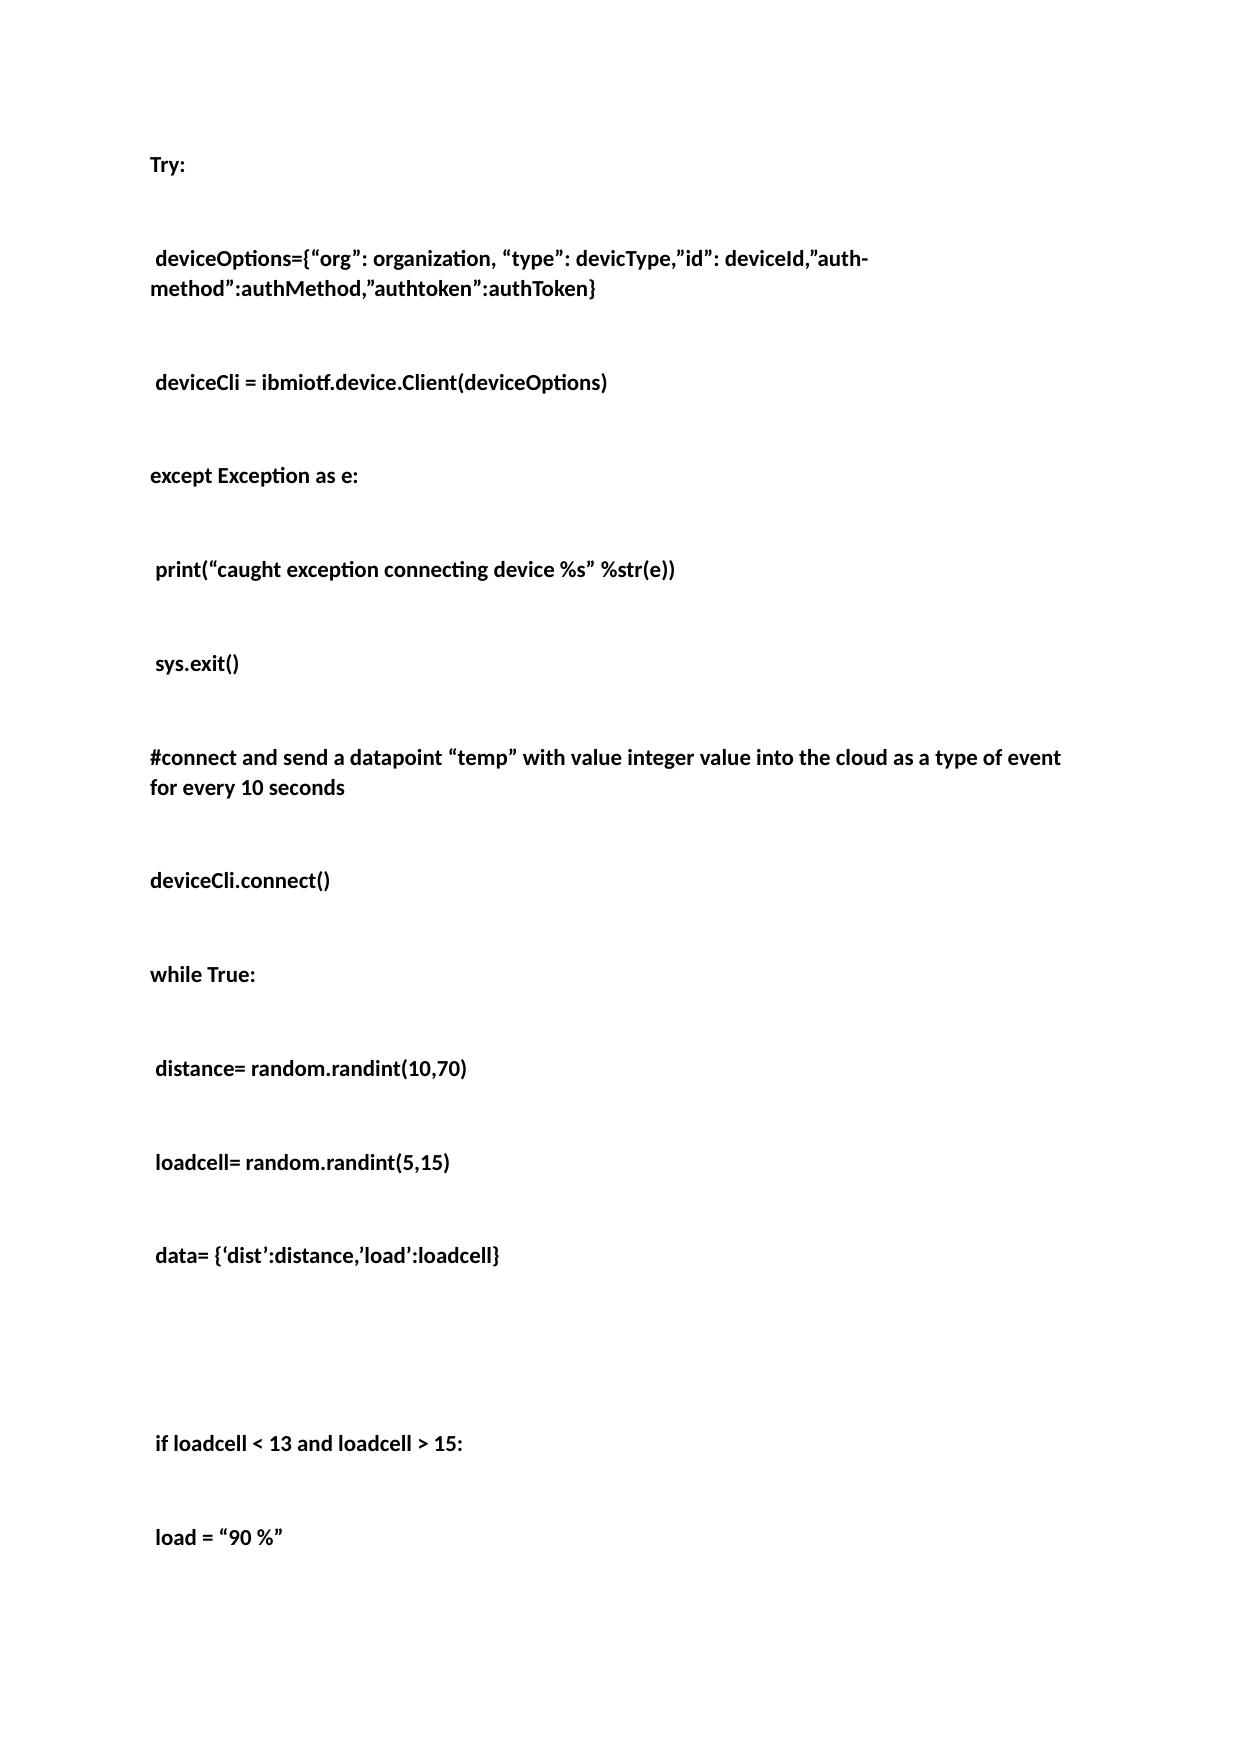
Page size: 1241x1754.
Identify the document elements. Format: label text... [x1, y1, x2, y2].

text while True: [150, 960, 1090, 988]
text deviceCli.connect() [150, 867, 1090, 895]
text data= {‘dist’:distance,’load’:loadcell} [150, 1242, 1090, 1270]
text load = “90 %” [150, 1523, 1090, 1551]
text sys.exit() [150, 649, 1090, 677]
text #connect and send a datapoint “temp” with value integer value into the cloud as a type of event for every 10 seconds [150, 743, 1090, 801]
text loadcell= random.randint(5,15) [150, 1148, 1090, 1176]
text Try: [150, 150, 1090, 178]
text deviceCli = ibmiotf.device.Client(deviceOptions) [150, 368, 1090, 396]
text except Exception as e: [150, 461, 1090, 489]
text distance= random.randint(10,70) [150, 1054, 1090, 1082]
text deviceOptions={“org”: organization, “type”: devicType,”id”: deviceId,”auth-method”:authMethod,”authtoken”:authToken} [150, 244, 1090, 302]
text print(“caught exception connecting device %s” %str(e)) [150, 555, 1090, 583]
text if loadcell < 13 and loadcell > 15: [150, 1429, 1090, 1457]
